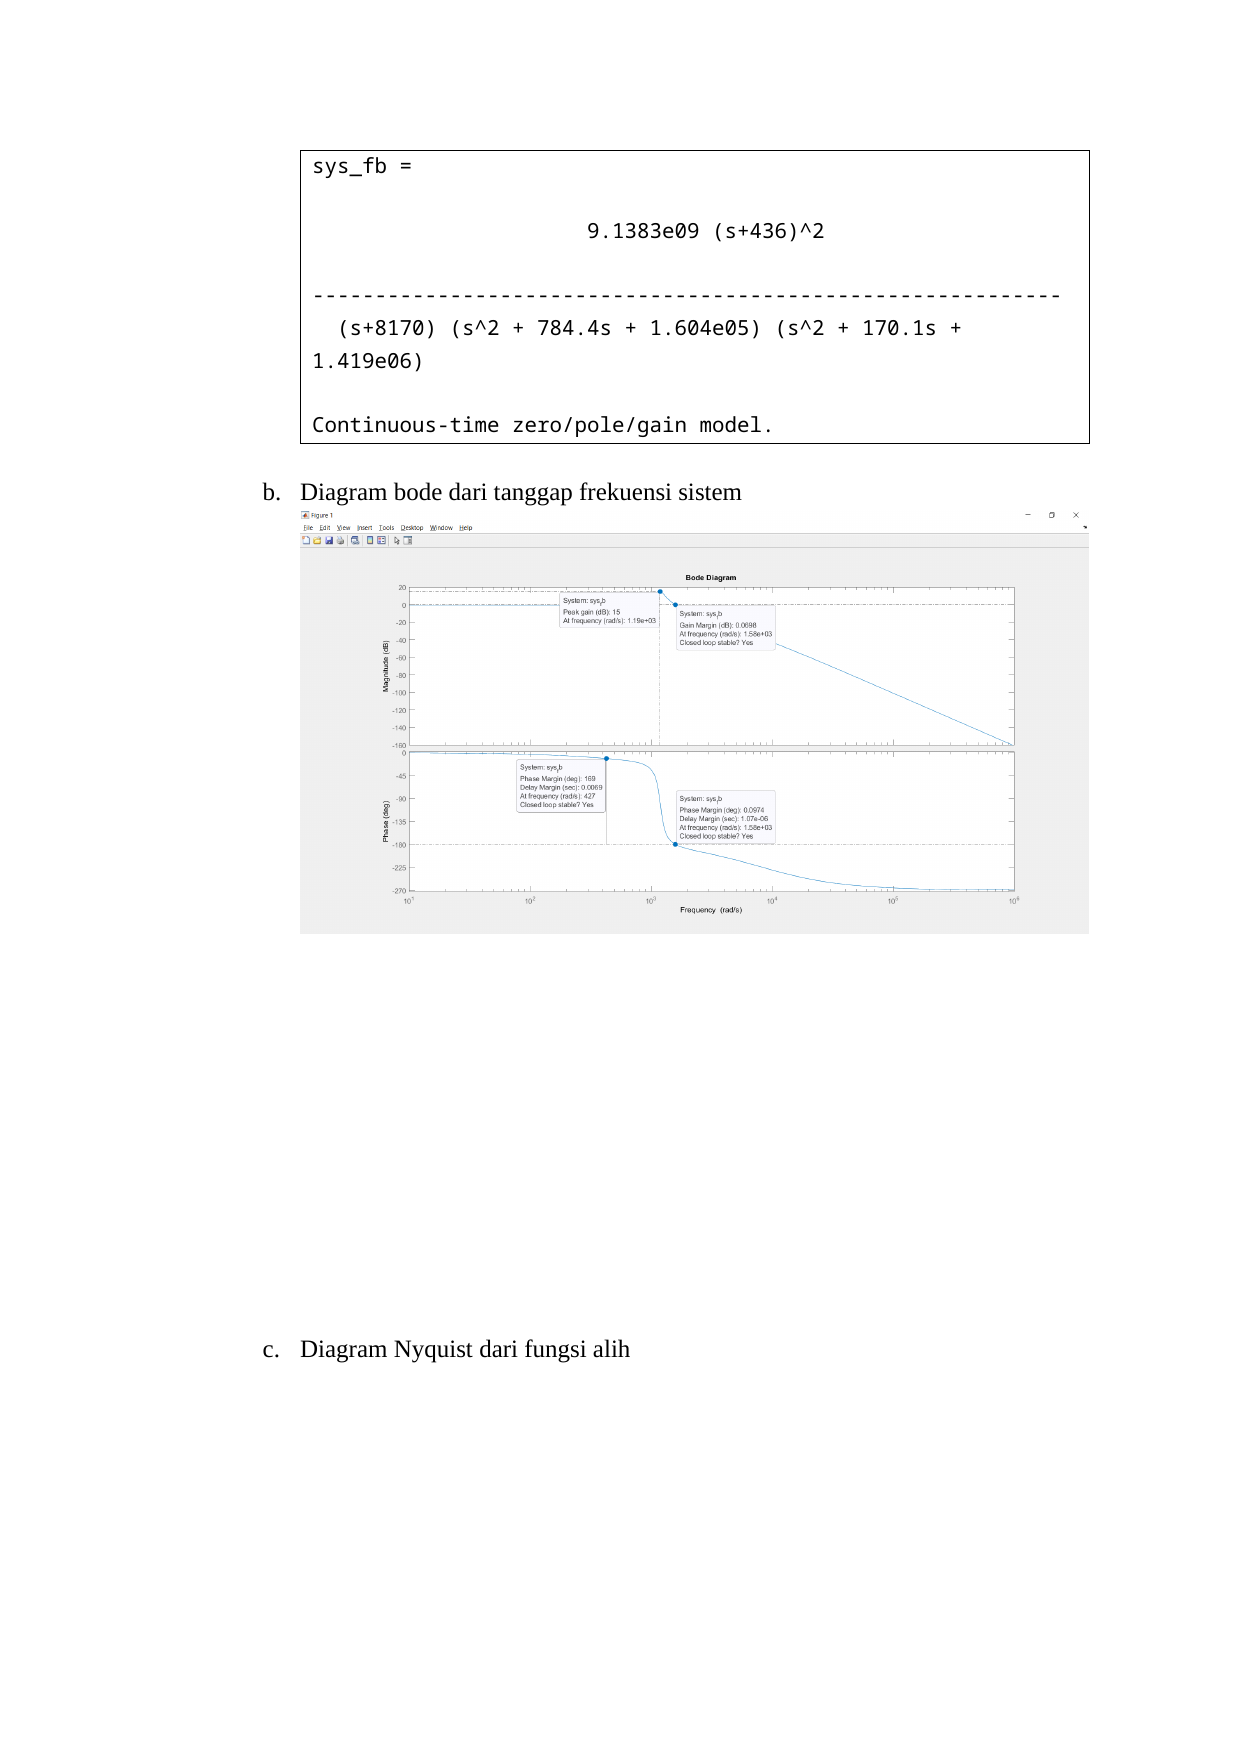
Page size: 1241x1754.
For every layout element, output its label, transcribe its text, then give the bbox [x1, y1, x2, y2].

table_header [301, 151, 1089, 443]
list Diagram bode dari tanggap frekuensi sistem [262, 477, 1090, 506]
list Diagram Nyquist dari fungsi alih [262, 1334, 1090, 1362]
picture [300, 510, 1089, 934]
